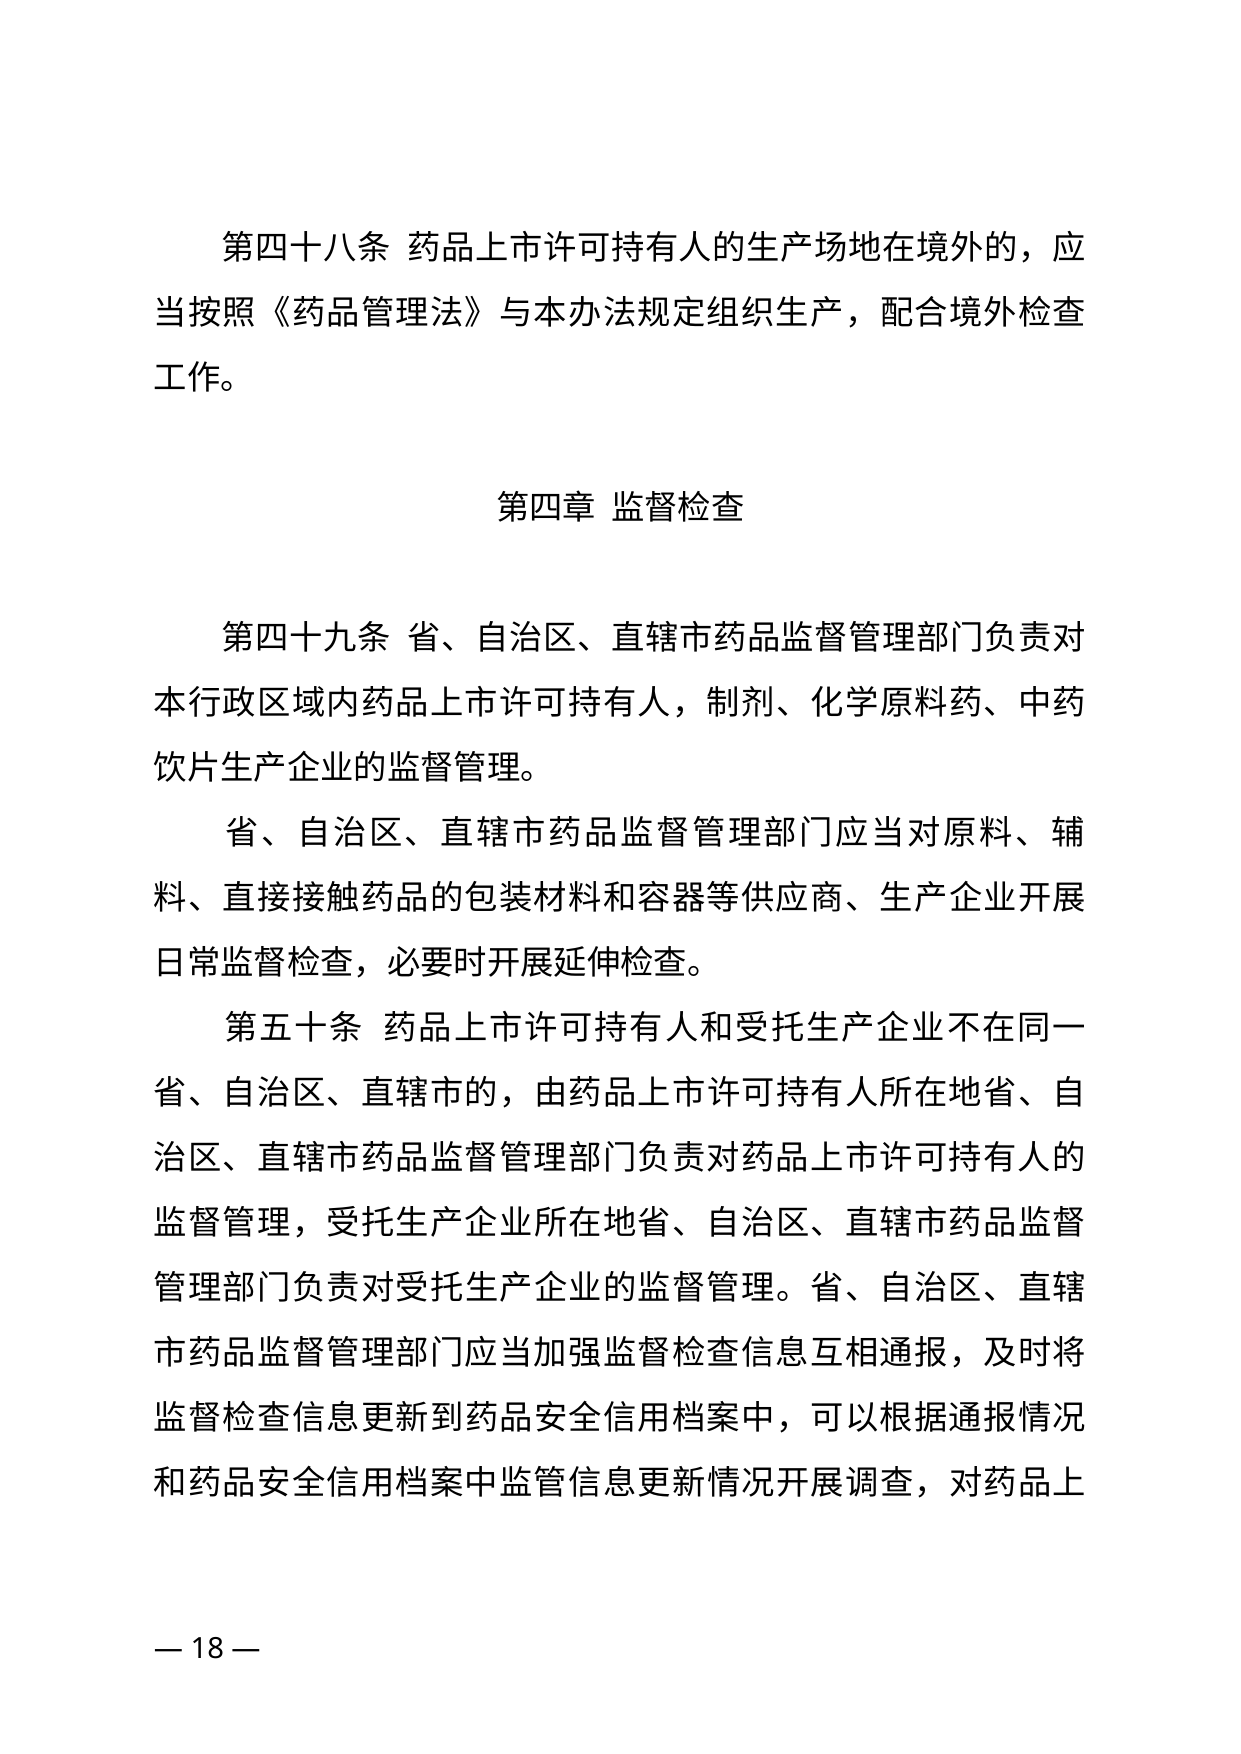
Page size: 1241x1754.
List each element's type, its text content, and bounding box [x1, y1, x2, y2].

list 第四章 监督检查 [153, 472, 1087, 537]
text 第四十八条 药品上市许可持有人的生产场地在境外的，应当按照《药品管理法》与本办法规定组织生产，配合境外检查工作。 [153, 212, 1087, 407]
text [153, 992, 1087, 1512]
text 第四十九条 省、自治区、直辖市药品监督管理部门负责对本行政区域内药品上市许可持有人，制剂、化学原料药、中药饮片生产企业的监督管理。 [153, 602, 1087, 797]
text 省、自治区、直辖市药品监督管理部门应当对原料、辅料、直接接触药品的包装材料和容器等供应商、生产企业开展日常监督检查，必要时开展延伸检查。 [153, 797, 1087, 992]
